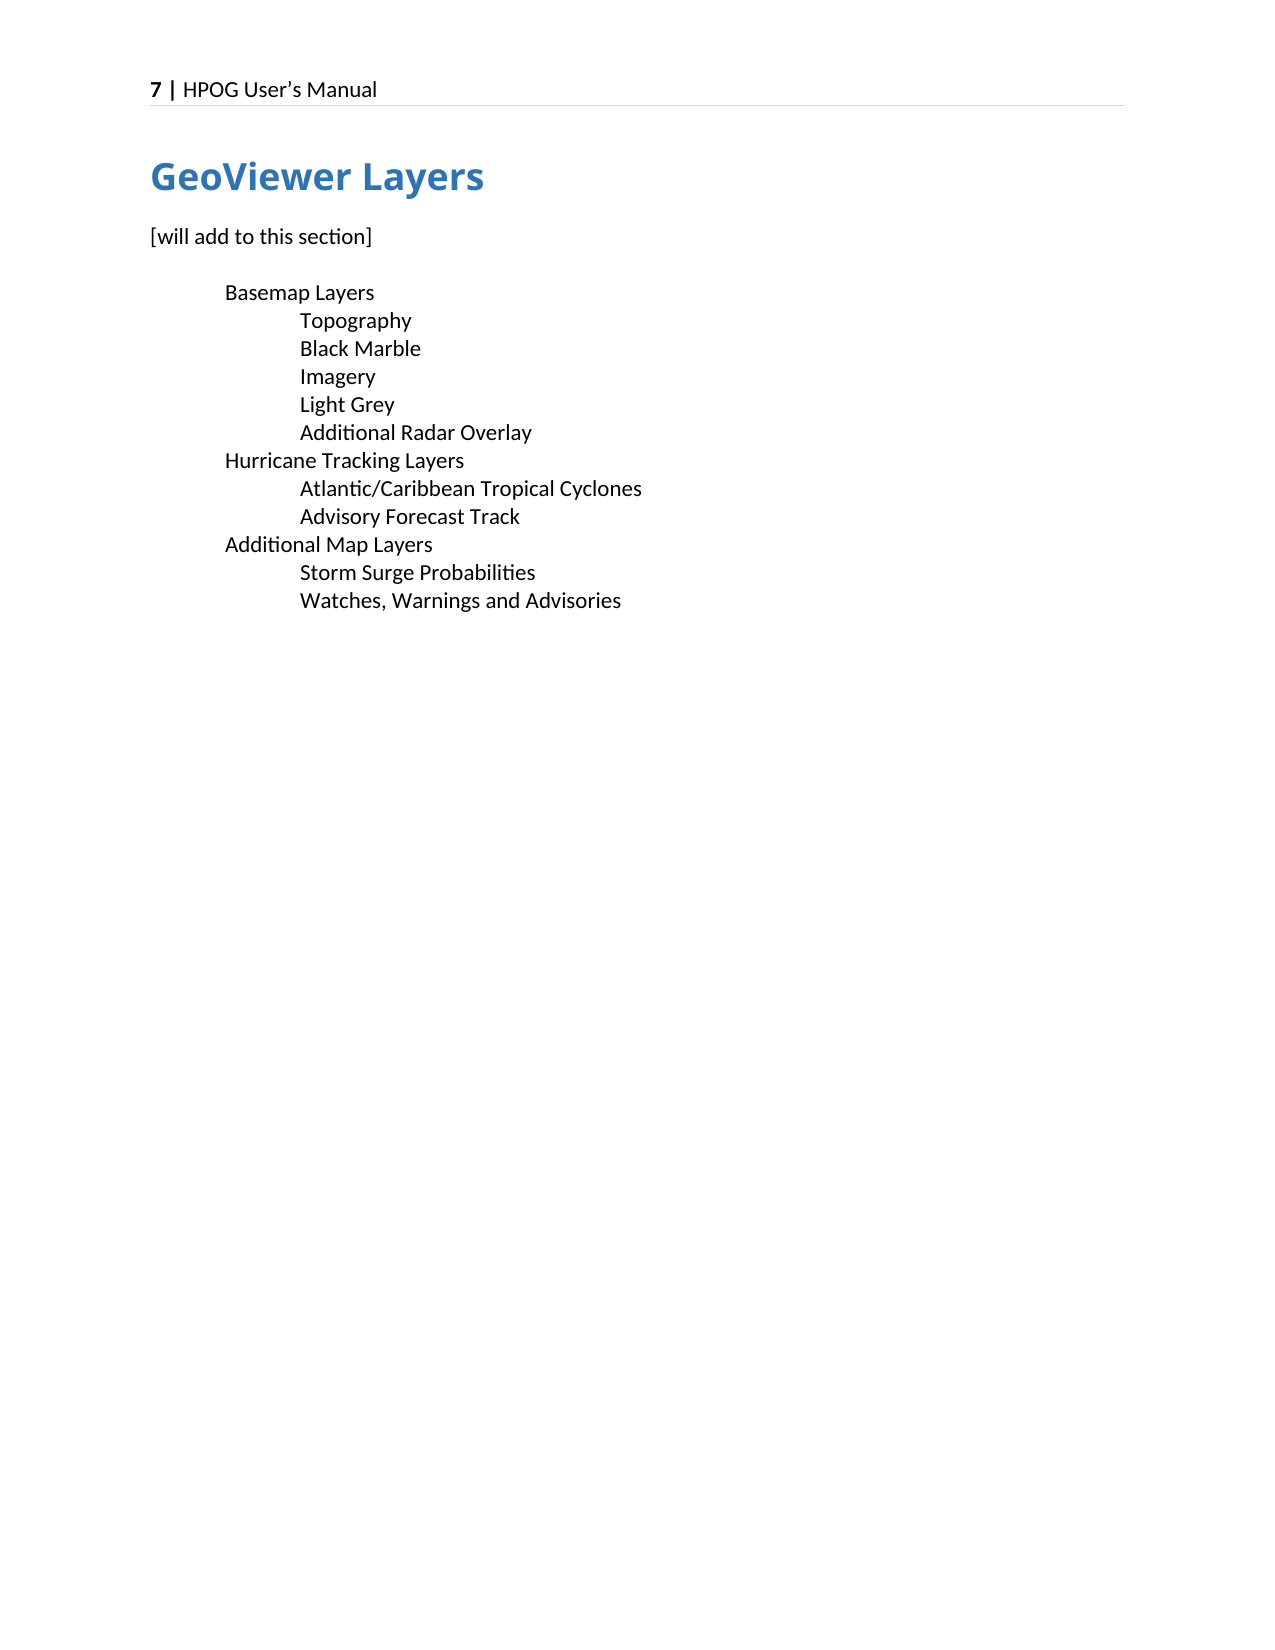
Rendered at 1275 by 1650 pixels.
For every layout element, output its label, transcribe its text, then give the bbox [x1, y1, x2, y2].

text Black Marble [150, 334, 1125, 362]
text [will add to this section] [150, 222, 1125, 250]
text Storm Surge Probabilities [150, 558, 1125, 586]
text Topography [150, 306, 1125, 334]
text Basemap Layers [150, 278, 1125, 306]
text Hurricane Tracking Layers [150, 446, 1125, 474]
text Advisory Forecast Track [150, 502, 1125, 530]
text Watches, Warnings and Advisories [150, 586, 1125, 614]
text Atlantic/Caribbean Tropical Cyclones [150, 474, 1125, 502]
text Additional Radar Overlay [150, 418, 1125, 446]
text Imagery [150, 362, 1125, 390]
text Additional Map Layers [150, 530, 1125, 558]
text Light Grey [150, 390, 1125, 418]
text GeoViewer Layers [150, 150, 1125, 201]
